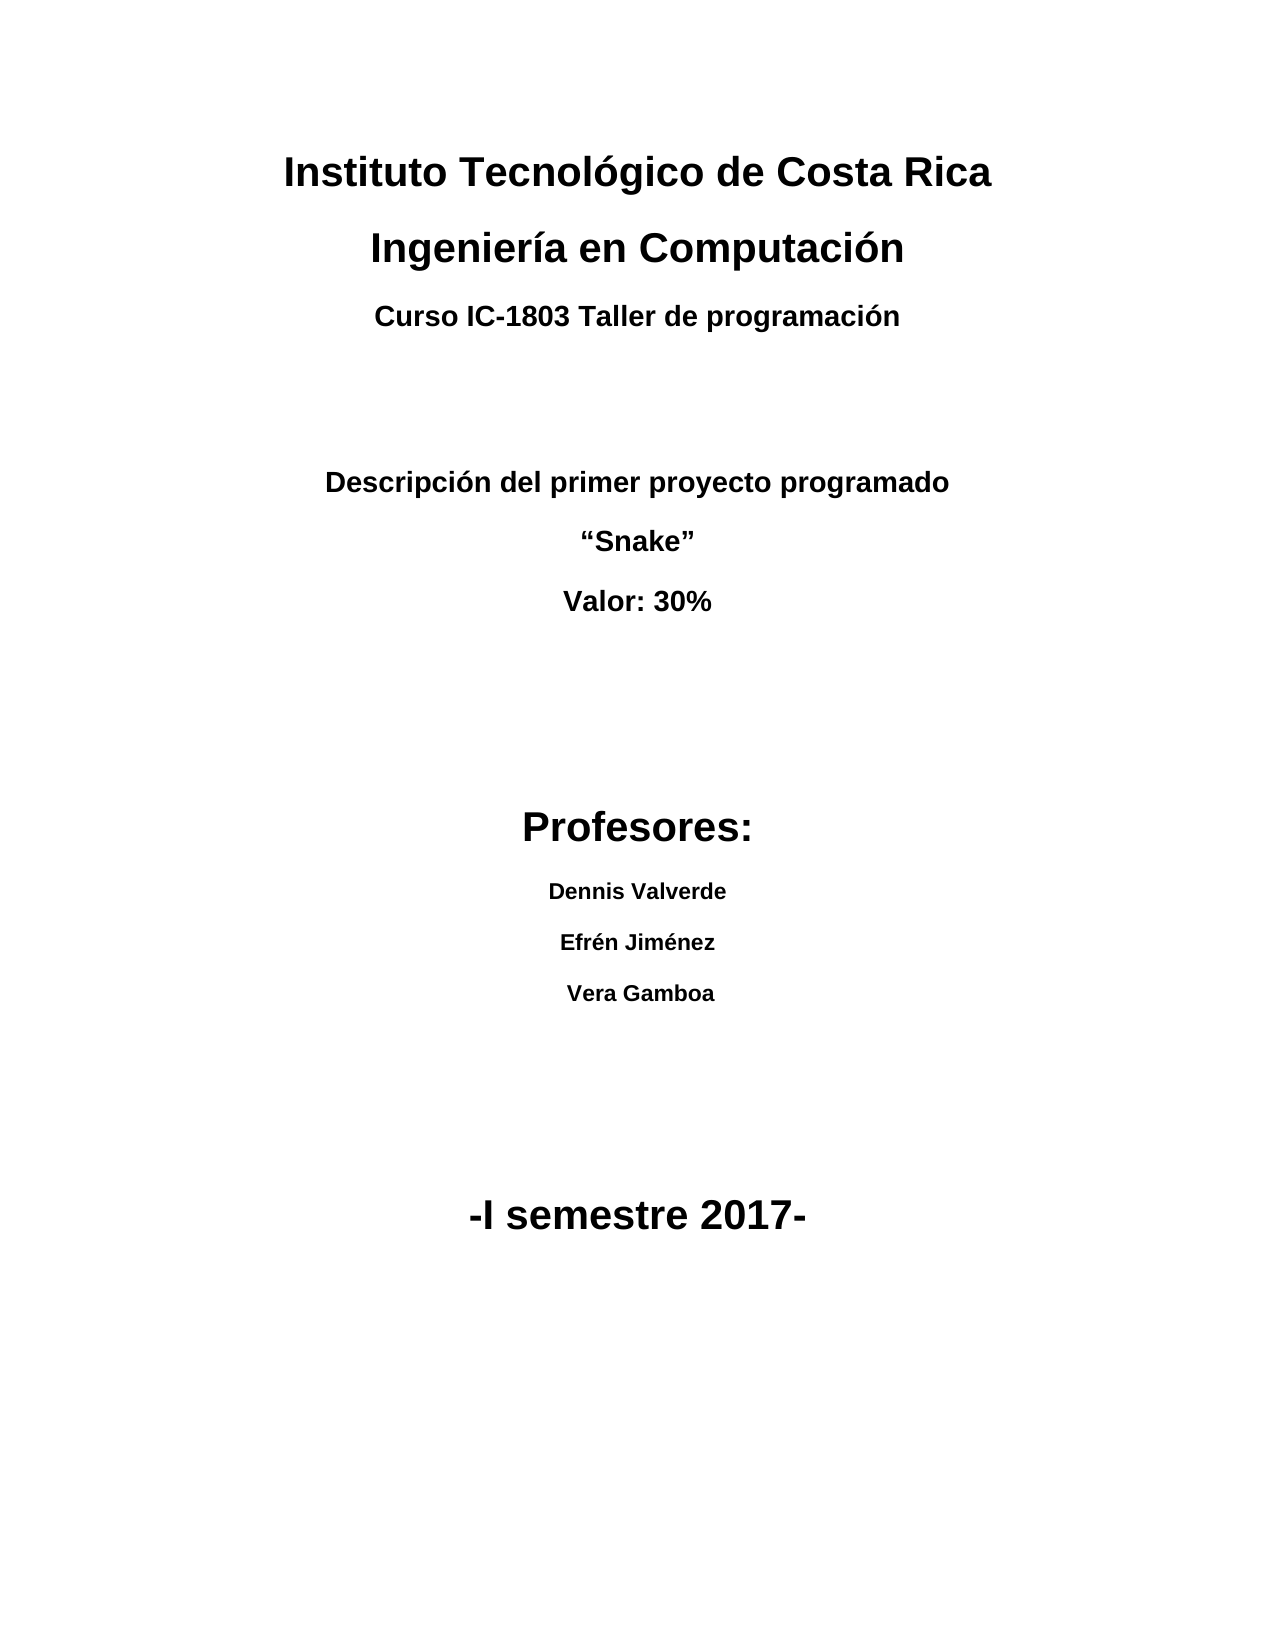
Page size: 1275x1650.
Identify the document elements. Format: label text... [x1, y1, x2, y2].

text “Snake” [177, 524, 1098, 558]
text Dennis Valverde [177, 878, 1098, 904]
text Instituto Tecnológico de Costa Rica [177, 148, 1098, 196]
text Profesores: [177, 802, 1098, 850]
text -I semestre 2017- [177, 1190, 1098, 1238]
text Descripción del primer proyecto programado [177, 465, 1098, 498]
text Vera Gamboa [177, 980, 1098, 1006]
text Valor: 30% [177, 584, 1098, 617]
text Efrén Jiménez [177, 929, 1098, 955]
text Ingeniería en Computación [177, 223, 1098, 271]
text Curso IC-1803 Taller de programación [177, 299, 1098, 333]
